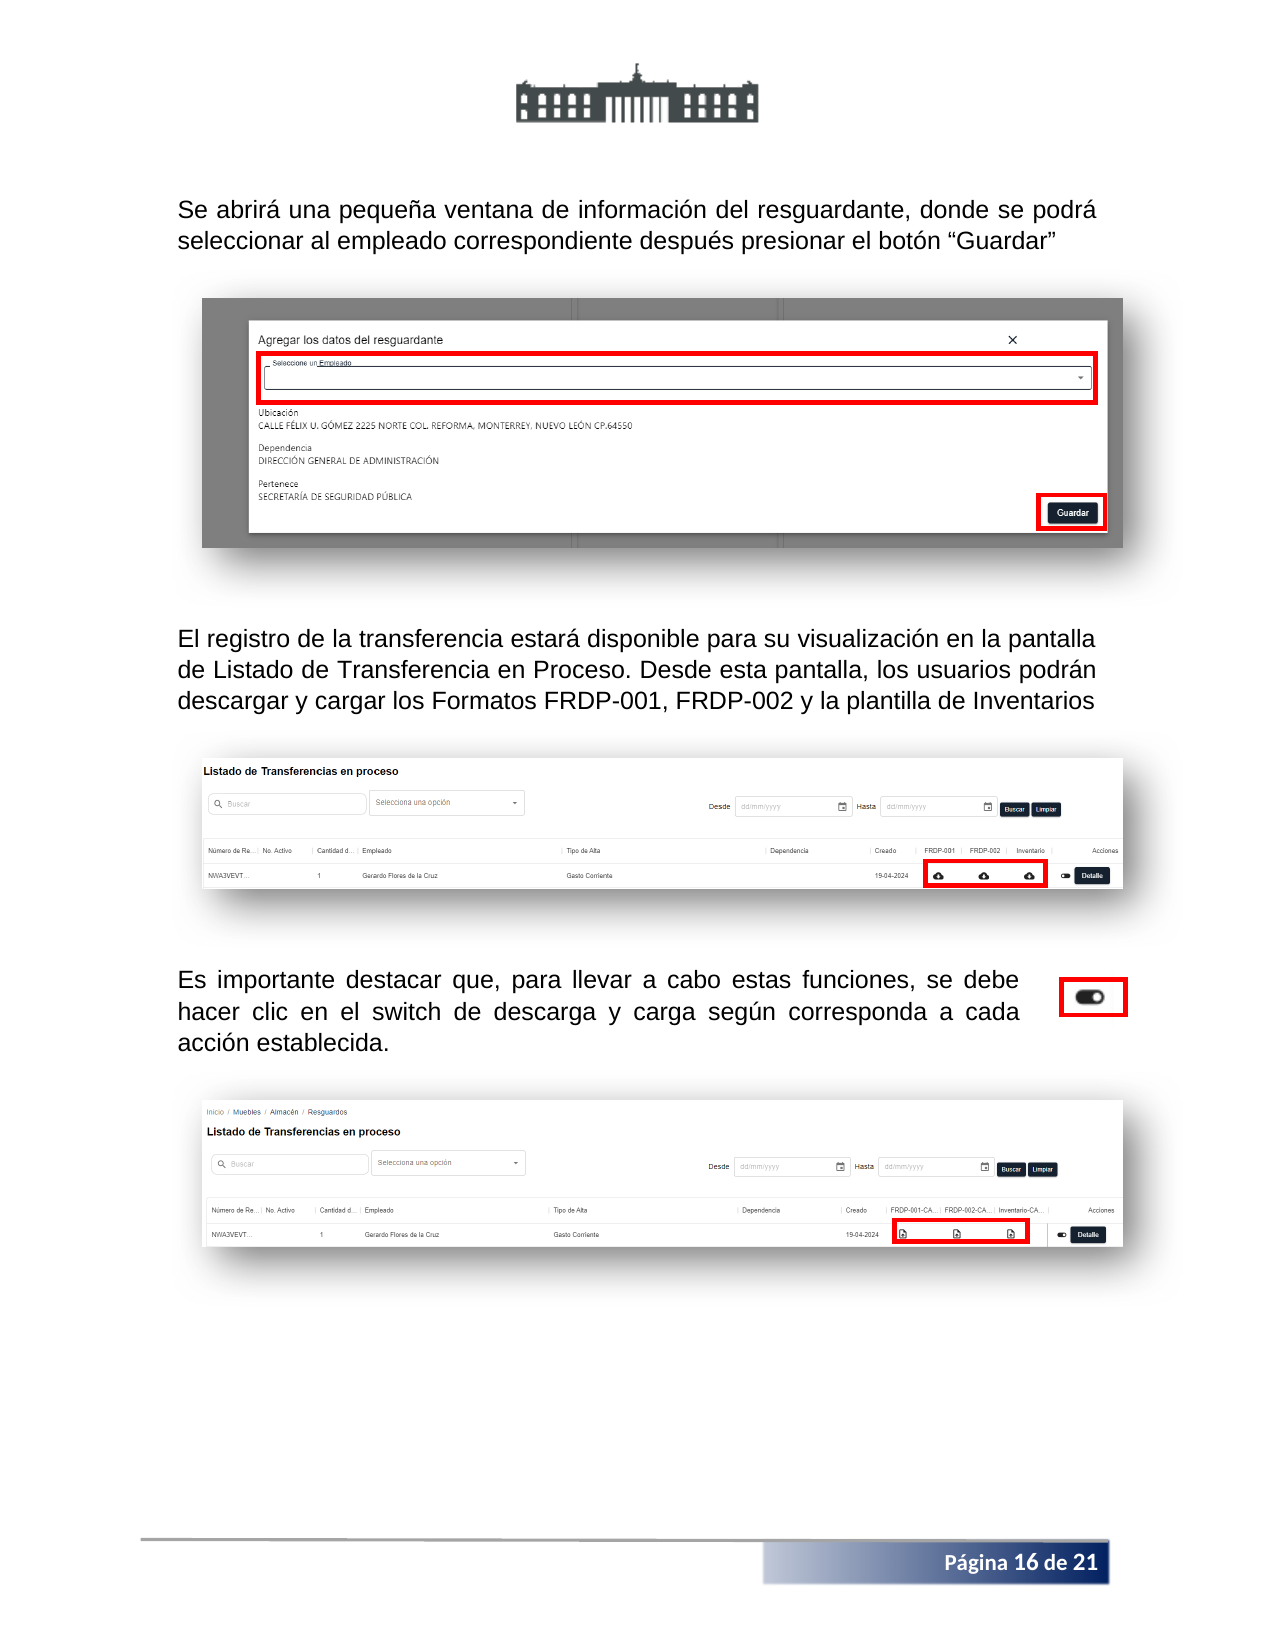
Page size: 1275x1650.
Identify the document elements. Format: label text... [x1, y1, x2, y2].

text Es importante destacar que, para llevar a cabo estas funciones, se debe hacer clic en el switch de descarga y carga según corresponda a cada acción establecida. [177, 966, 1098, 1057]
picture [202, 758, 1123, 889]
picture [1038, 967, 1113, 1025]
text Se abrirá una pequeña ventana de información del resguardante, donde se podrá seleccionar al empleado correspondiente después presionar el botón “Guardar” [177, 195, 1098, 255]
picture [202, 298, 1123, 548]
picture [1064, 982, 1113, 1013]
text El registro de la transferencia estará disponible para su visualización en la pantalla de Listado de Transferencia en Proceso. Desde esta pantalla, los usuarios podrán descargar y cargar los Formatos FRDP-001, FRDP-002 y la plantilla de Inventarios [177, 624, 1098, 715]
picture [202, 1100, 1123, 1247]
picture [515, 59, 760, 137]
